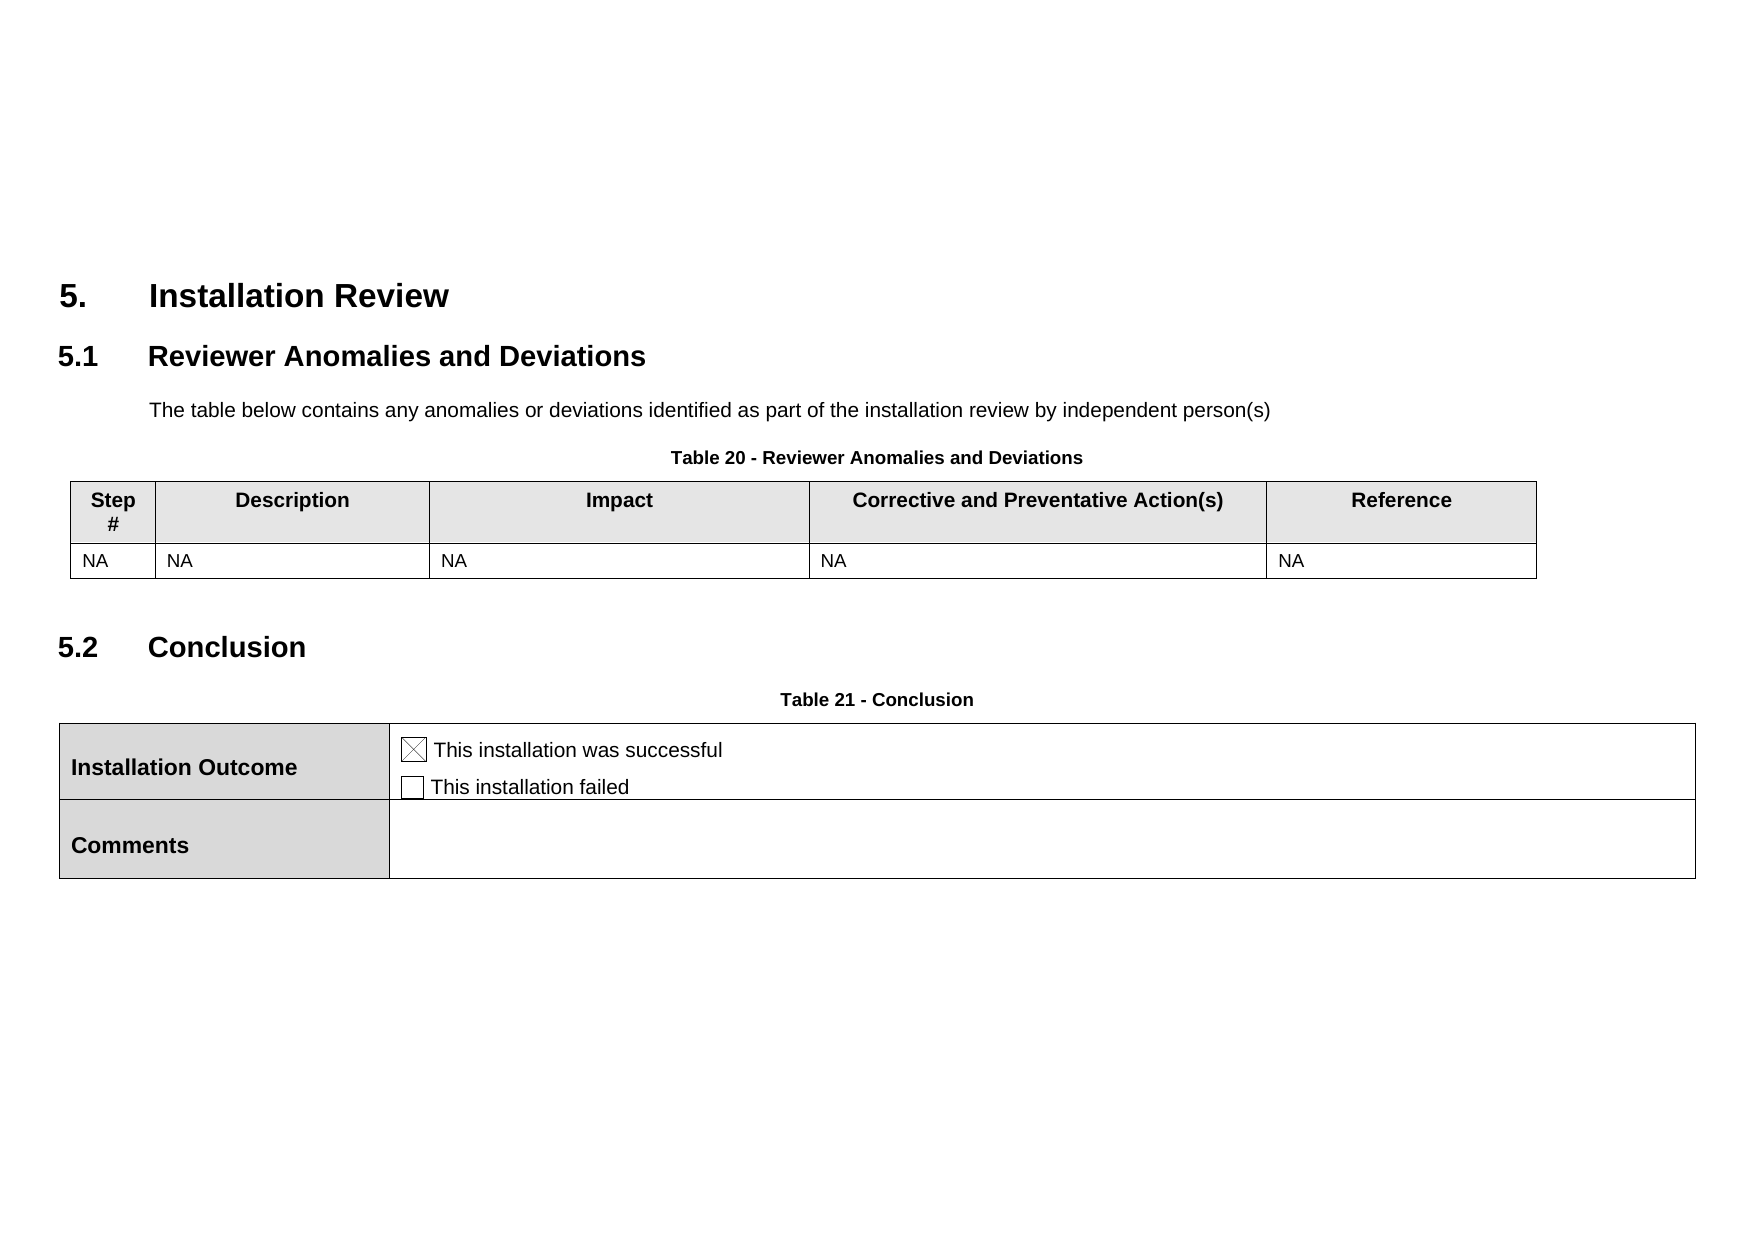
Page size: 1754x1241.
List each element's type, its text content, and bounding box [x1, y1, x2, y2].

table_header This installation was successful This installation failed [390, 724, 1695, 799]
table_cell NA [71, 544, 155, 578]
subtitle Conclusion [58, 630, 1695, 663]
table_cell [390, 800, 1695, 878]
table_cell NA [1267, 544, 1536, 578]
table_header Corrective and Preventative Action(s) [810, 482, 1266, 542]
table_header Impact [430, 482, 809, 542]
subtitle Reviewer Anomalies and Deviations [58, 339, 1695, 373]
text Table 20 - Reviewer Anomalies and Deviations [59, 447, 1695, 468]
table_cell NA [156, 544, 429, 578]
table_cell NA [430, 544, 809, 578]
table_header Installation Outcome [60, 724, 389, 799]
table_header Description [156, 482, 429, 542]
table_header Step # [71, 482, 155, 542]
table_cell NA [810, 544, 1266, 578]
subtitle Installation Review [59, 276, 1695, 314]
table_header Reference [1267, 482, 1536, 542]
text The table below contains any anomalies or deviations identified as part of the installation review by independent person(s) [149, 398, 1695, 422]
table_cell Comments [60, 800, 389, 878]
text Table 21 - Conclusion [59, 688, 1695, 710]
